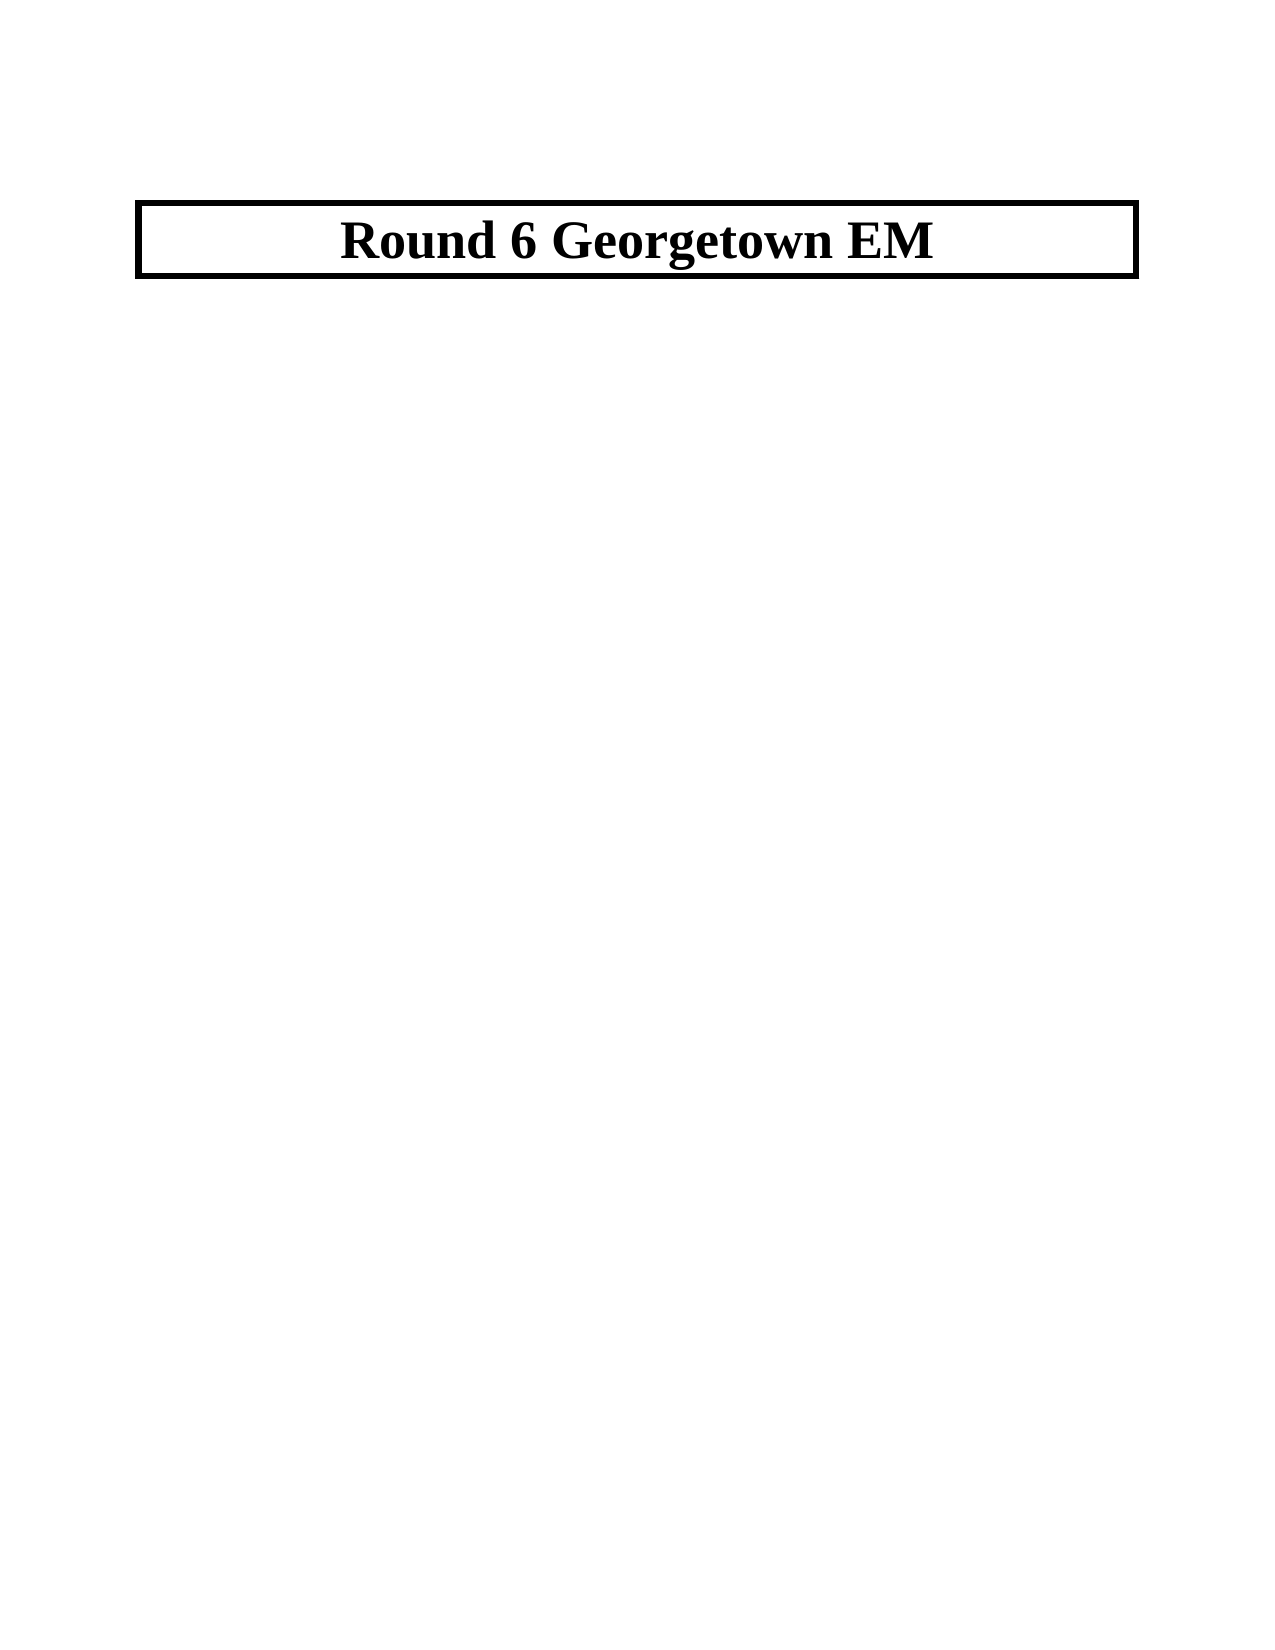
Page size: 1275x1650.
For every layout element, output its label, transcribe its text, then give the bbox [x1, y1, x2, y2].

subtitle Round 6 Georgetown EM [142, 206, 1133, 273]
